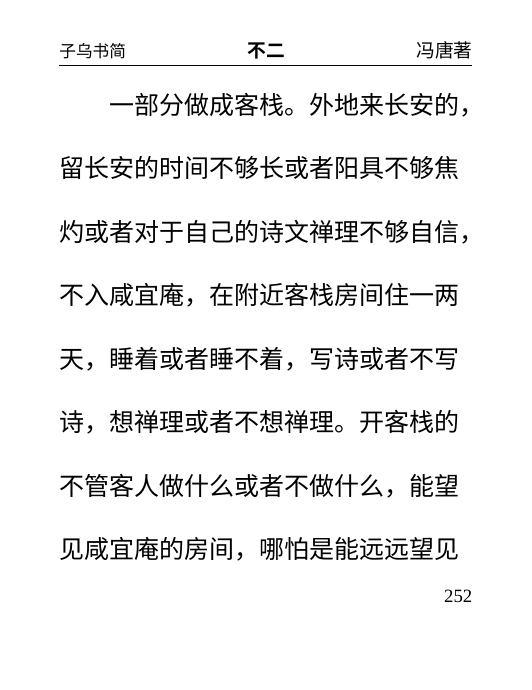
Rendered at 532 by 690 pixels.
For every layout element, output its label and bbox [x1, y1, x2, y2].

text [59, 72, 472, 580]
